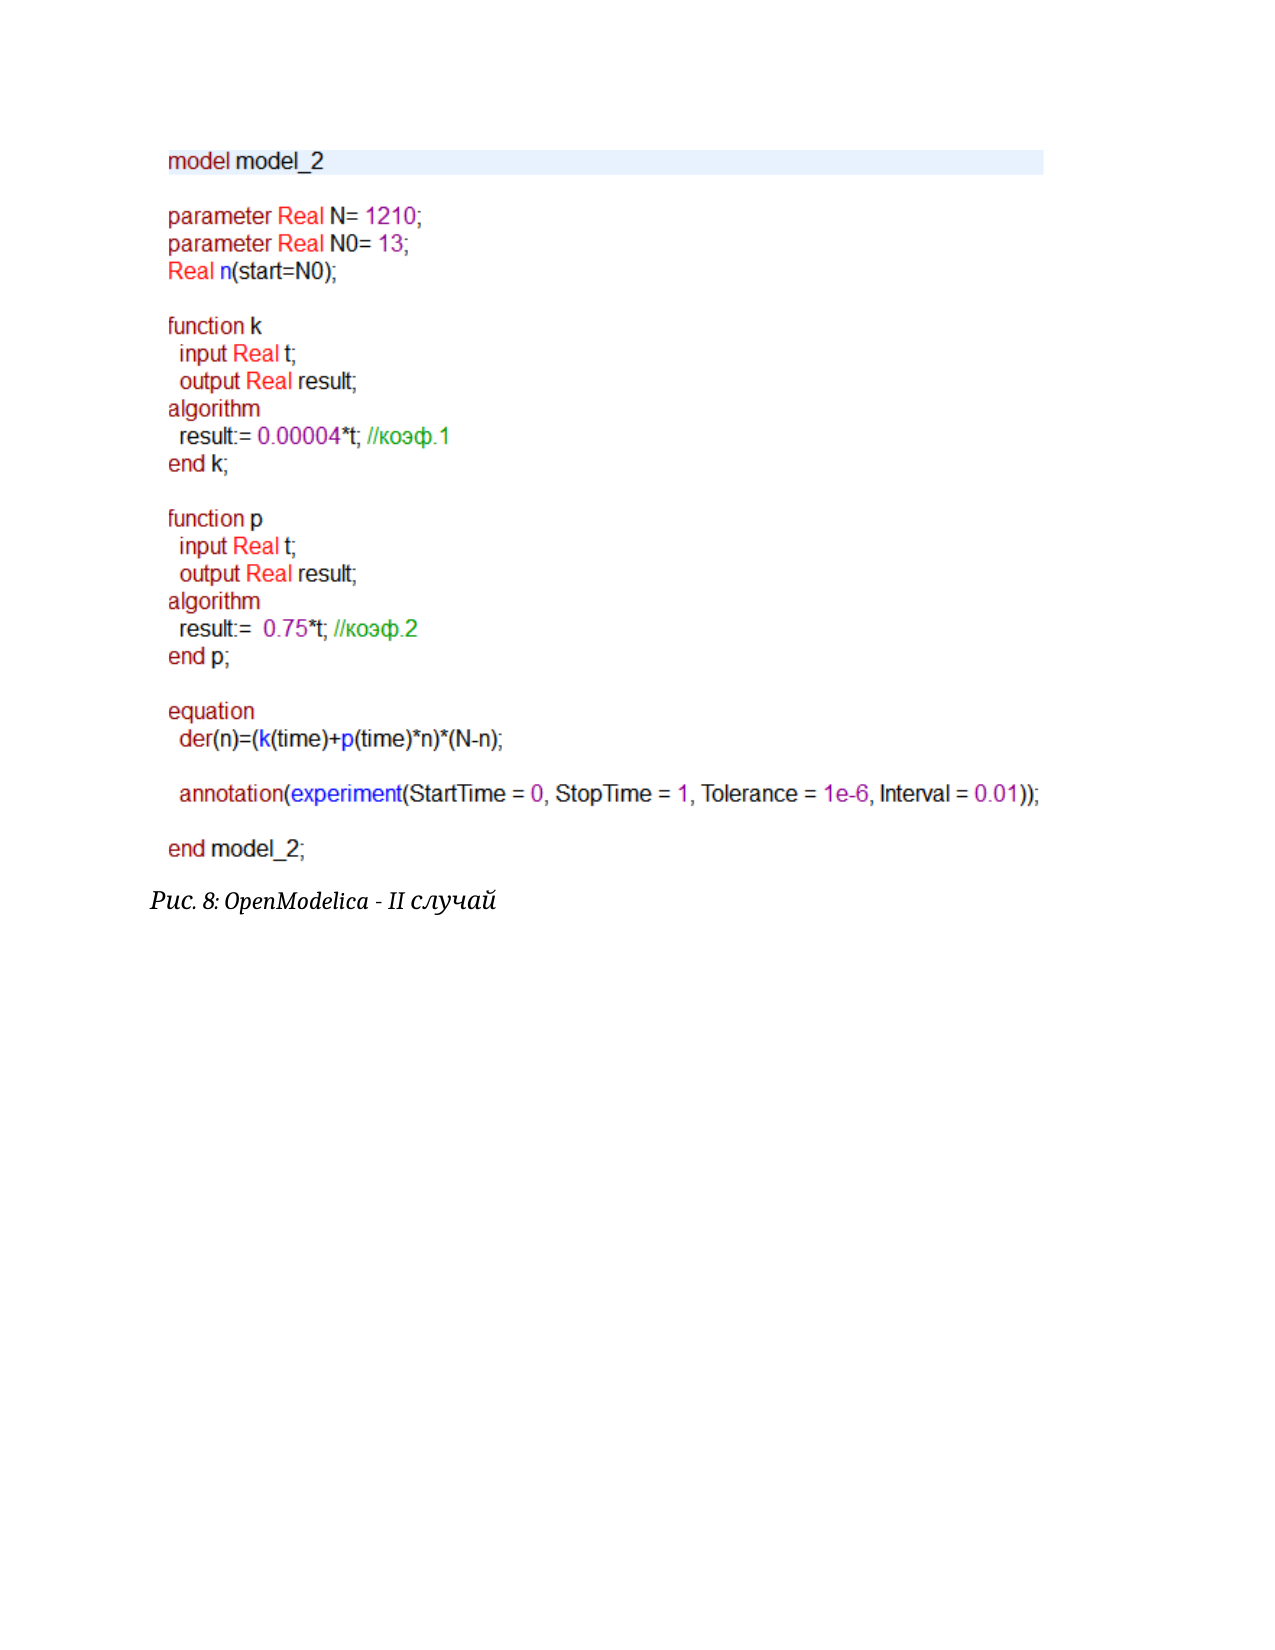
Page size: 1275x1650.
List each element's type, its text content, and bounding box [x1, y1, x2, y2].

picture [168, 150, 1044, 867]
text Рис. 8: OpenModelica - II случай [150, 887, 1125, 916]
